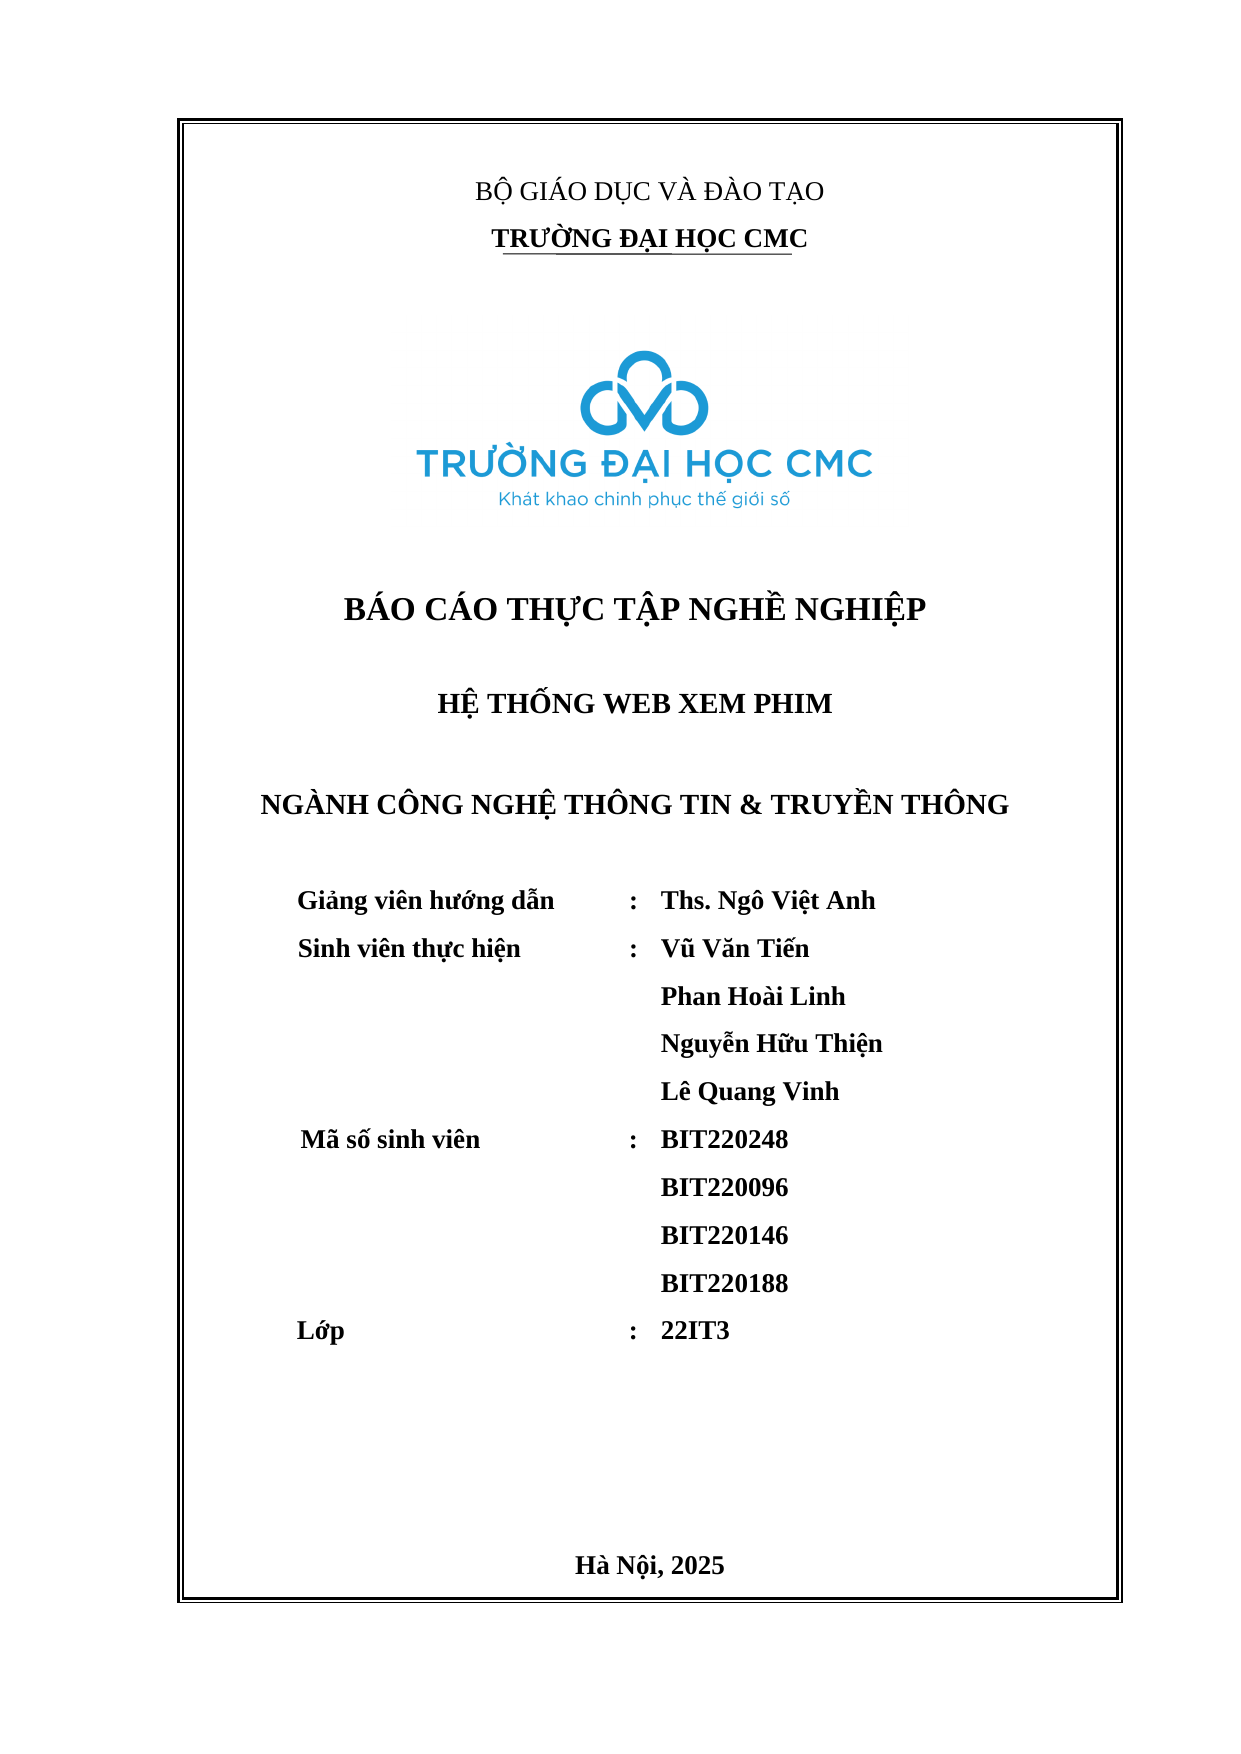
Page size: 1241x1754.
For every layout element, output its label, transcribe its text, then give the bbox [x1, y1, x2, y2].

picture [391, 315, 909, 527]
table_header BÁO CÁO THỰC TẬP NGHỀ NGHIỆP HỆ THỐNG WEB XEM PHIM NGÀNH CÔNG NGHỆ THÔNG TIN & TRUYỀN THÔNG Hà Nội, 2025 [184, 124, 1116, 1597]
